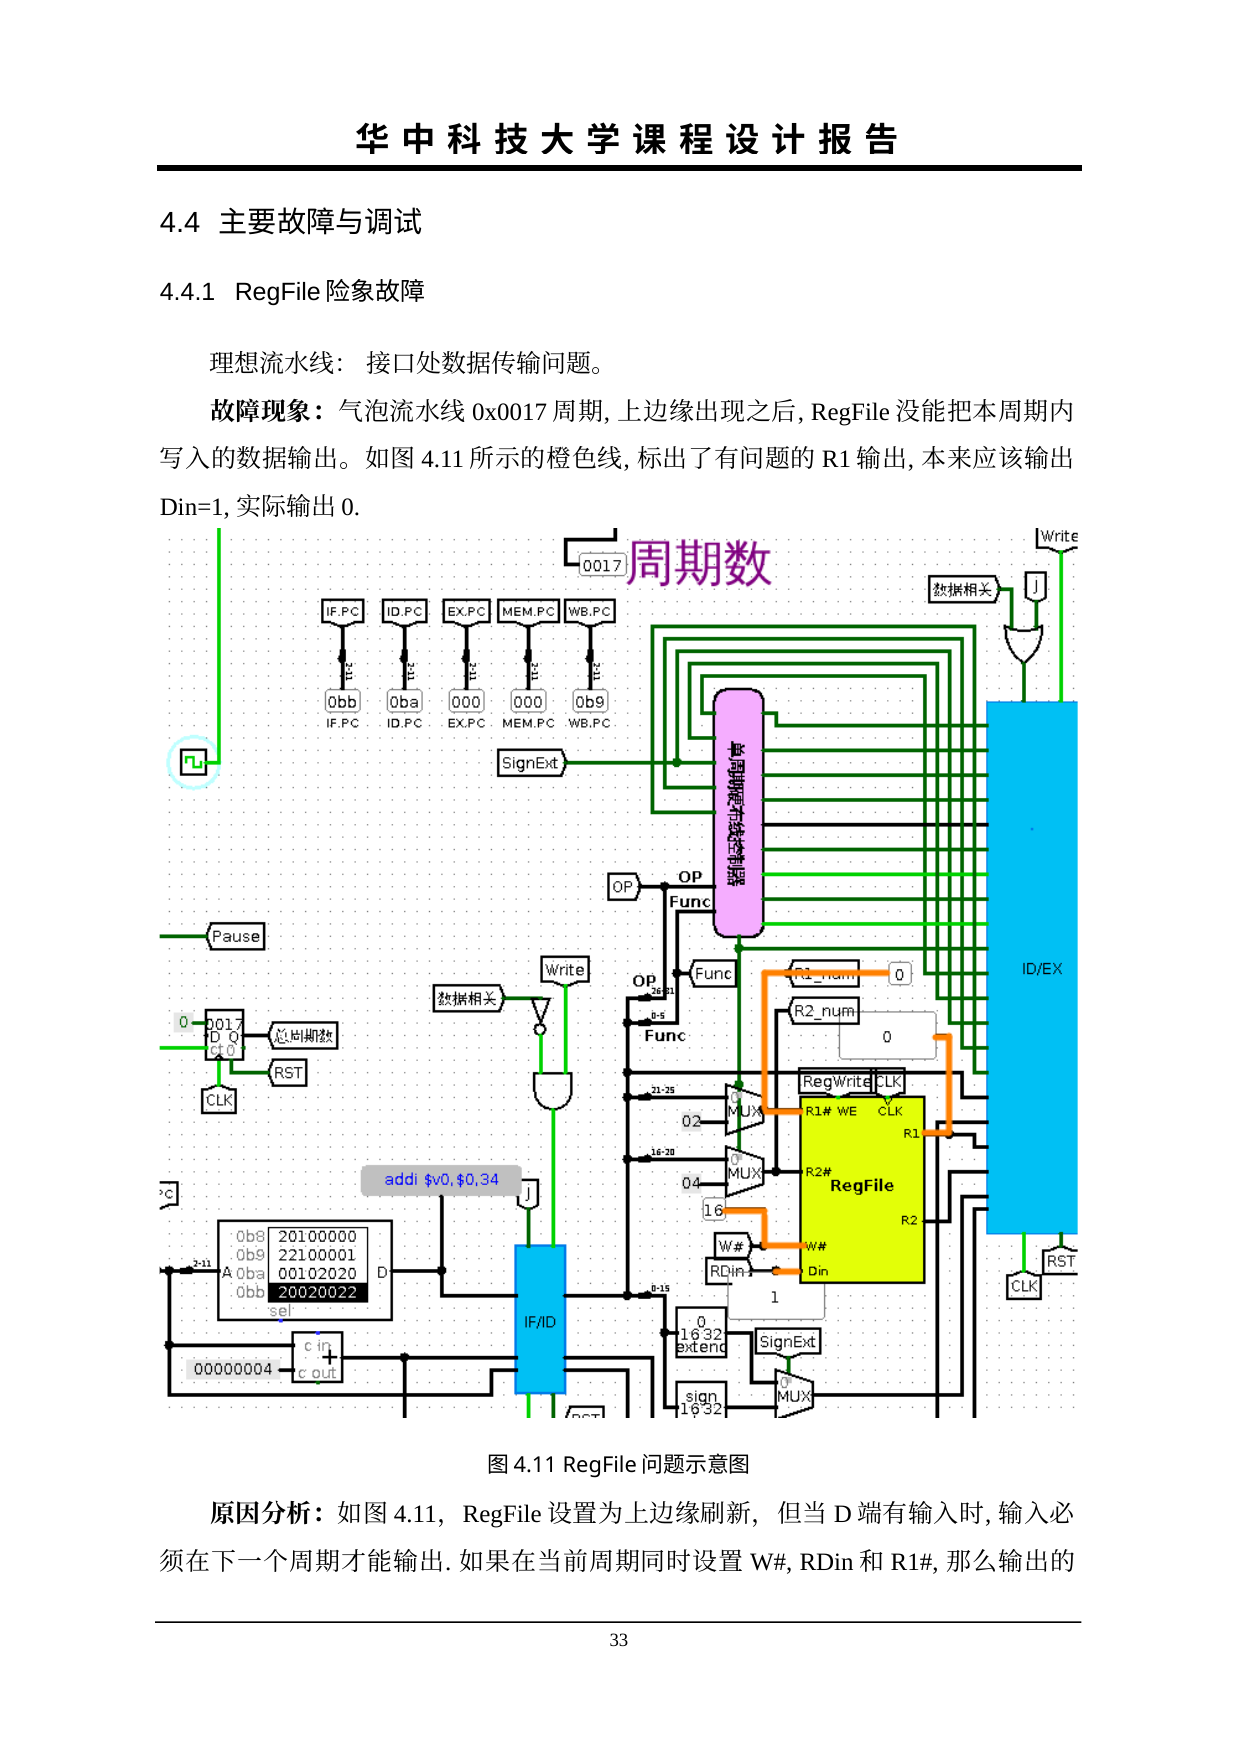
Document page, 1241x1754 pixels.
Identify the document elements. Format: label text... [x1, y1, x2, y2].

subtitle 主要故障与调试 [159, 198, 1053, 241]
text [159, 1488, 1075, 1583]
subtitle RegFile险象故障 [159, 266, 1078, 313]
text 图4.11 RegFile问题示意图 [159, 1447, 1078, 1478]
text 故障现象：气泡流水线0x0017周期, 上边缘出现之后, RegFile没能把本周期内写入的数据输出。如图4.11所示的橙色线, 标出了有问题的R1输出, 本来应该输出Din=1, 实际输出0. [159, 385, 1075, 528]
picture [159, 528, 1078, 1418]
text 理想流水线： 接口处数据传输问题。 [159, 337, 1104, 385]
